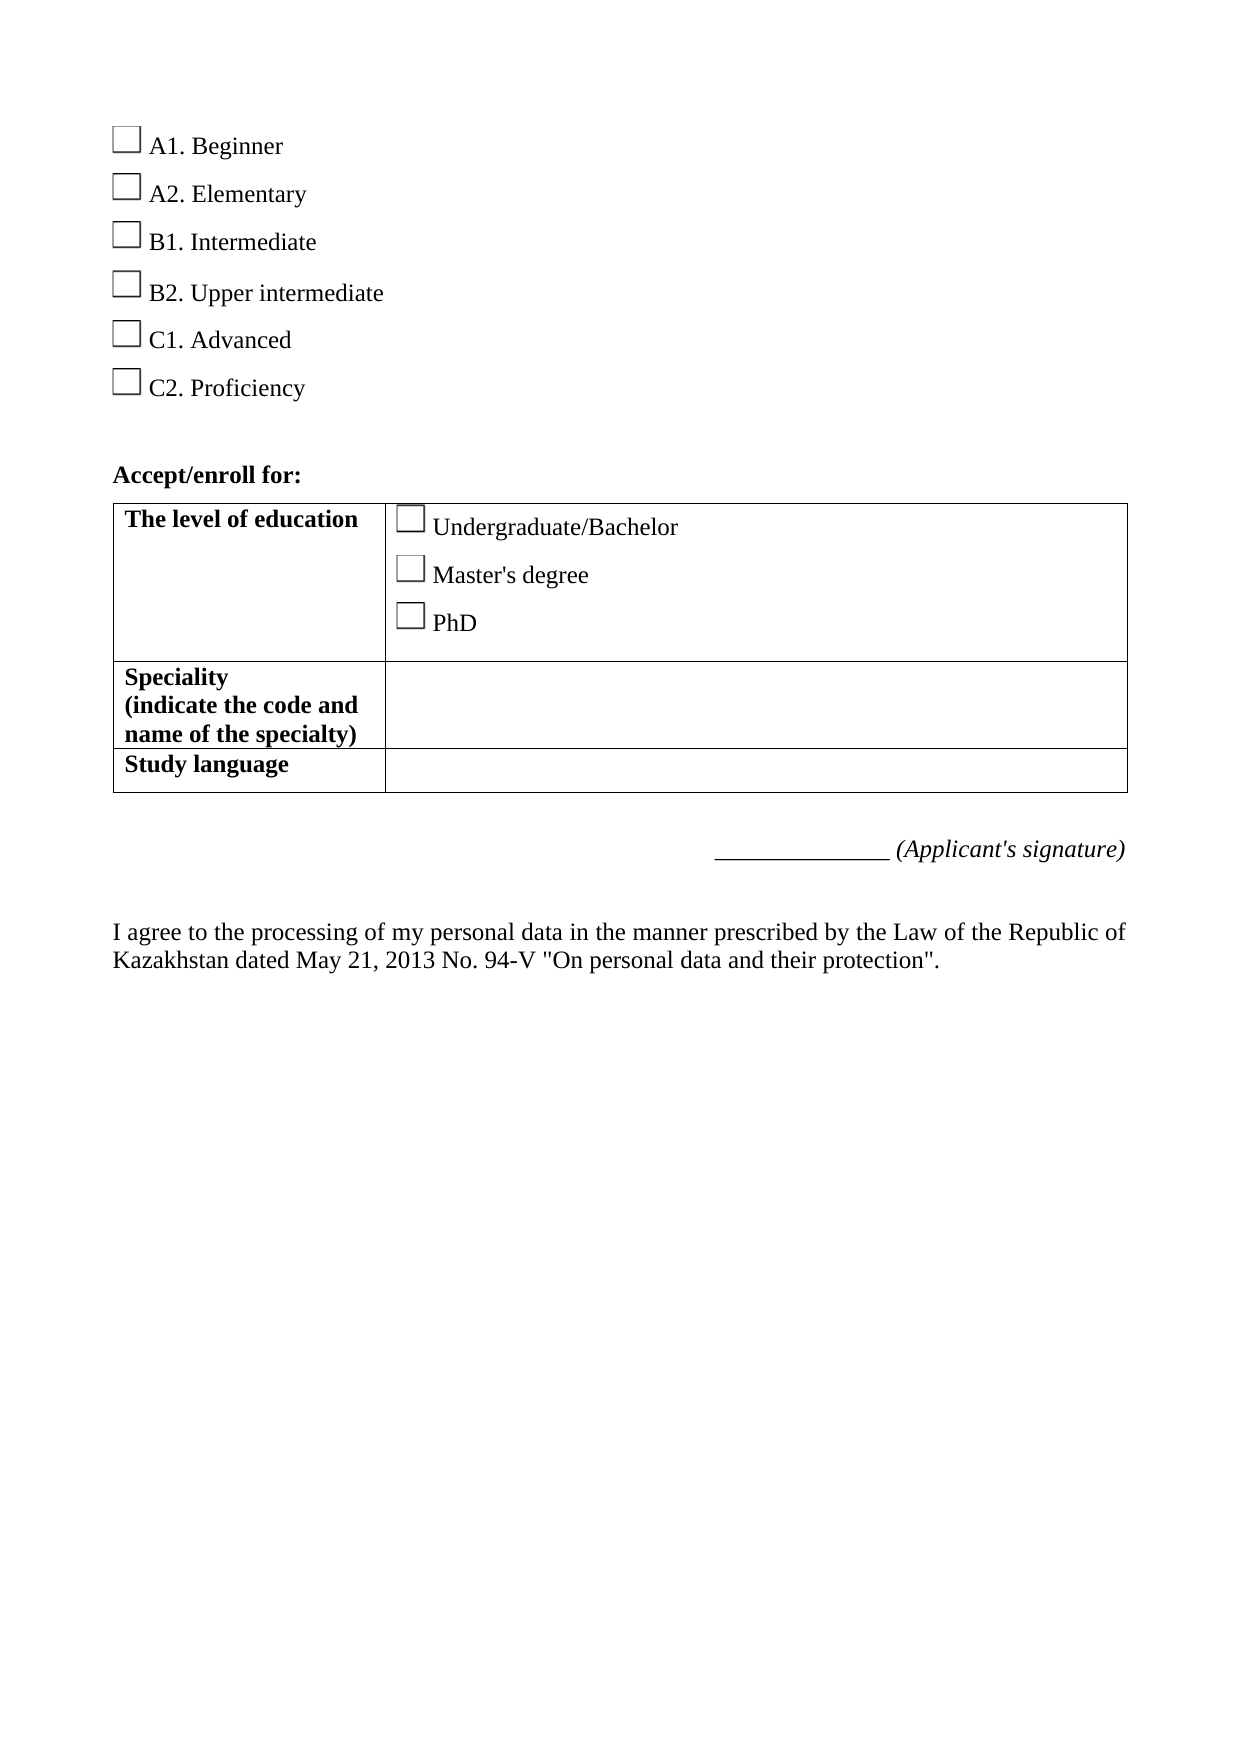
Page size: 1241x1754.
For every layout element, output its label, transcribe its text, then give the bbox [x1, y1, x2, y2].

text I agree to the processing of my personal data in the manner prescribed by the Law of the Republic of Kazakhstan dated May 21, 2013 No. 94-V "On personal data and their protection". [112, 917, 1128, 974]
picture [396, 602, 427, 631]
text ______________ (Applicant's signature) [644, 834, 1128, 863]
picture [112, 221, 143, 250]
text C2. Proficiency [112, 369, 1128, 402]
picture [112, 126, 143, 155]
text А1. Beginner [112, 126, 1128, 159]
picture [112, 269, 143, 301]
text B2. Upper intermediate [112, 270, 1128, 306]
text А2. Elementary [112, 174, 1128, 207]
picture [112, 320, 143, 349]
table_cell Study language [114, 749, 385, 792]
table_cell [386, 749, 1127, 792]
text B1. Intermediate [112, 222, 1128, 255]
table_cell [386, 662, 1127, 748]
picture [112, 368, 143, 397]
text C1. Advanced [112, 321, 1128, 354]
table_header The level of education [114, 504, 385, 661]
table_header Undergraduate/Bachelor Master's degree PhD [386, 504, 1127, 661]
picture [112, 173, 143, 202]
picture [396, 555, 427, 584]
text Accept/enroll for: [112, 460, 1128, 488]
table_cell Speciality (indicate the code and name of the specialty) [114, 662, 385, 748]
picture [396, 503, 427, 536]
